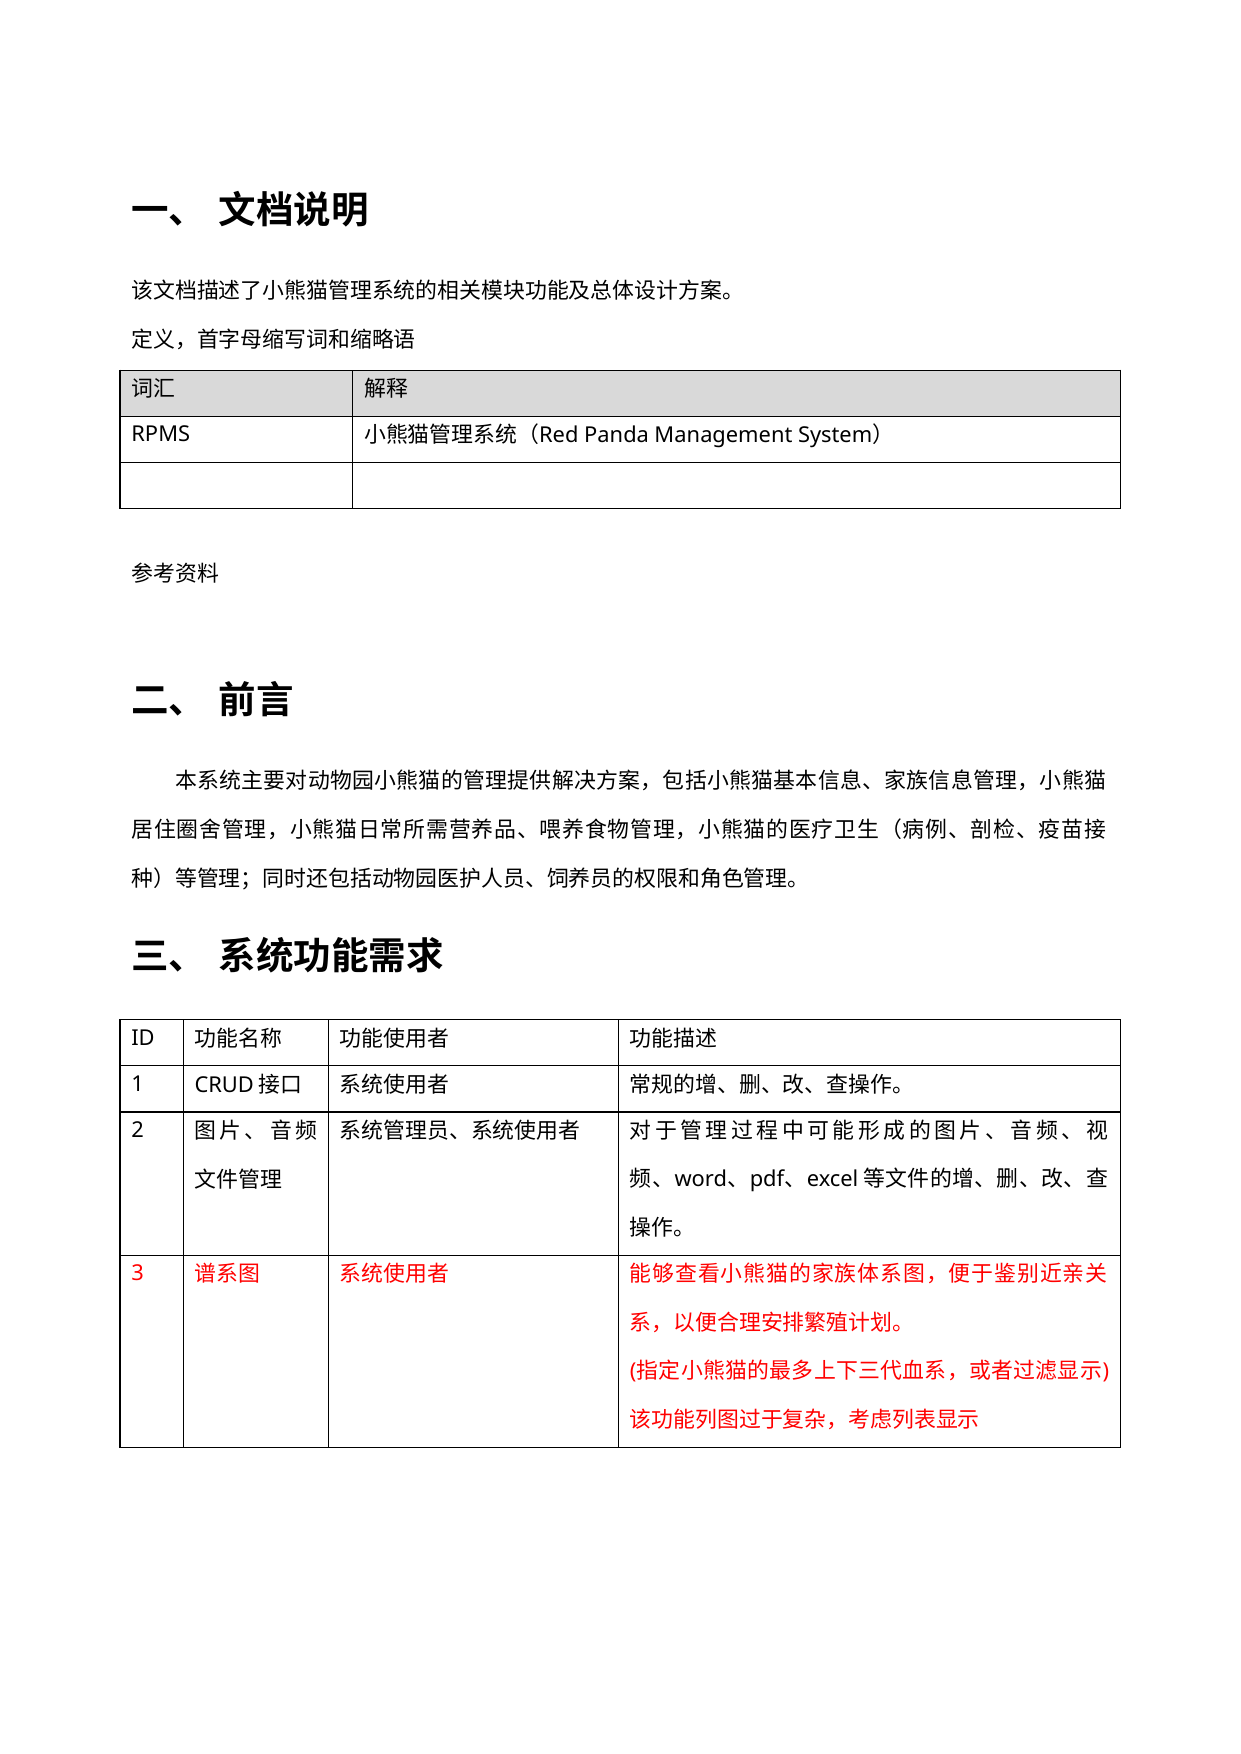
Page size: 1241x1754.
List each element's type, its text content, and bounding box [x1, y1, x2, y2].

table_cell 对于管理过程中可能形成的图片、音频、视频、word、pdf、excel等文件的增、删、改、查操作。 [619, 1113, 1120, 1255]
subtitle 文档说明 [131, 174, 1109, 239]
table_header 解释 [353, 371, 1120, 416]
text 参考资料 [131, 556, 1109, 588]
table_cell 图片、音频文件管理 [184, 1113, 328, 1255]
table_cell 3 [121, 1256, 183, 1447]
table_cell 谱系图 [184, 1256, 328, 1447]
subtitle 前言 [131, 664, 1109, 729]
text 定义，首字母缩写词和缩略语 [131, 321, 1109, 354]
table_cell 系统使用者 [329, 1256, 618, 1447]
table_cell RPMS [121, 417, 352, 462]
table_cell [121, 463, 352, 508]
table_header 功能使用者 [329, 1020, 618, 1065]
table_header 功能名称 [184, 1020, 328, 1065]
table_cell CRUD接口 [184, 1066, 328, 1111]
table_cell 小熊猫管理系统（Red Panda Management System） [353, 417, 1120, 462]
table_cell [353, 463, 1120, 508]
text 本系统主要对动物园小熊猫的管理提供解决方案，包括小熊猫基本信息、家族信息管理，小熊猫居住圈舍管理，小熊猫日常所需营养品、喂养食物管理，小熊猫的医疗卫生（病例、剖检、疫苗接种）等管理；同时还包括动物园医护人员、饲养员的权限和角色管理。 [131, 763, 1109, 893]
table_cell 能够查看小熊猫的家族体系图，便于鉴别近亲关系，以便合理安排繁殖计划。 (指定小熊猫的最多上下三代血系，或者过滤显示)该功能列图过于复杂，考虑列表显示 [619, 1256, 1120, 1447]
table_header 功能描述 [619, 1020, 1120, 1065]
table_header ID [121, 1020, 183, 1065]
table_cell 系统使用者 [329, 1066, 618, 1111]
table_cell 1 [121, 1066, 183, 1111]
subtitle 系统功能需求 [131, 921, 1109, 986]
table_cell 2 [121, 1113, 183, 1255]
table_cell 系统管理员、系统使用者 [329, 1113, 618, 1255]
text 该文档描述了小熊猫管理系统的相关模块功能及总体设计方案。 [131, 273, 1109, 305]
table_header 词汇 [121, 371, 352, 416]
table_cell 常规的增、删、改、查操作。 [619, 1066, 1120, 1111]
